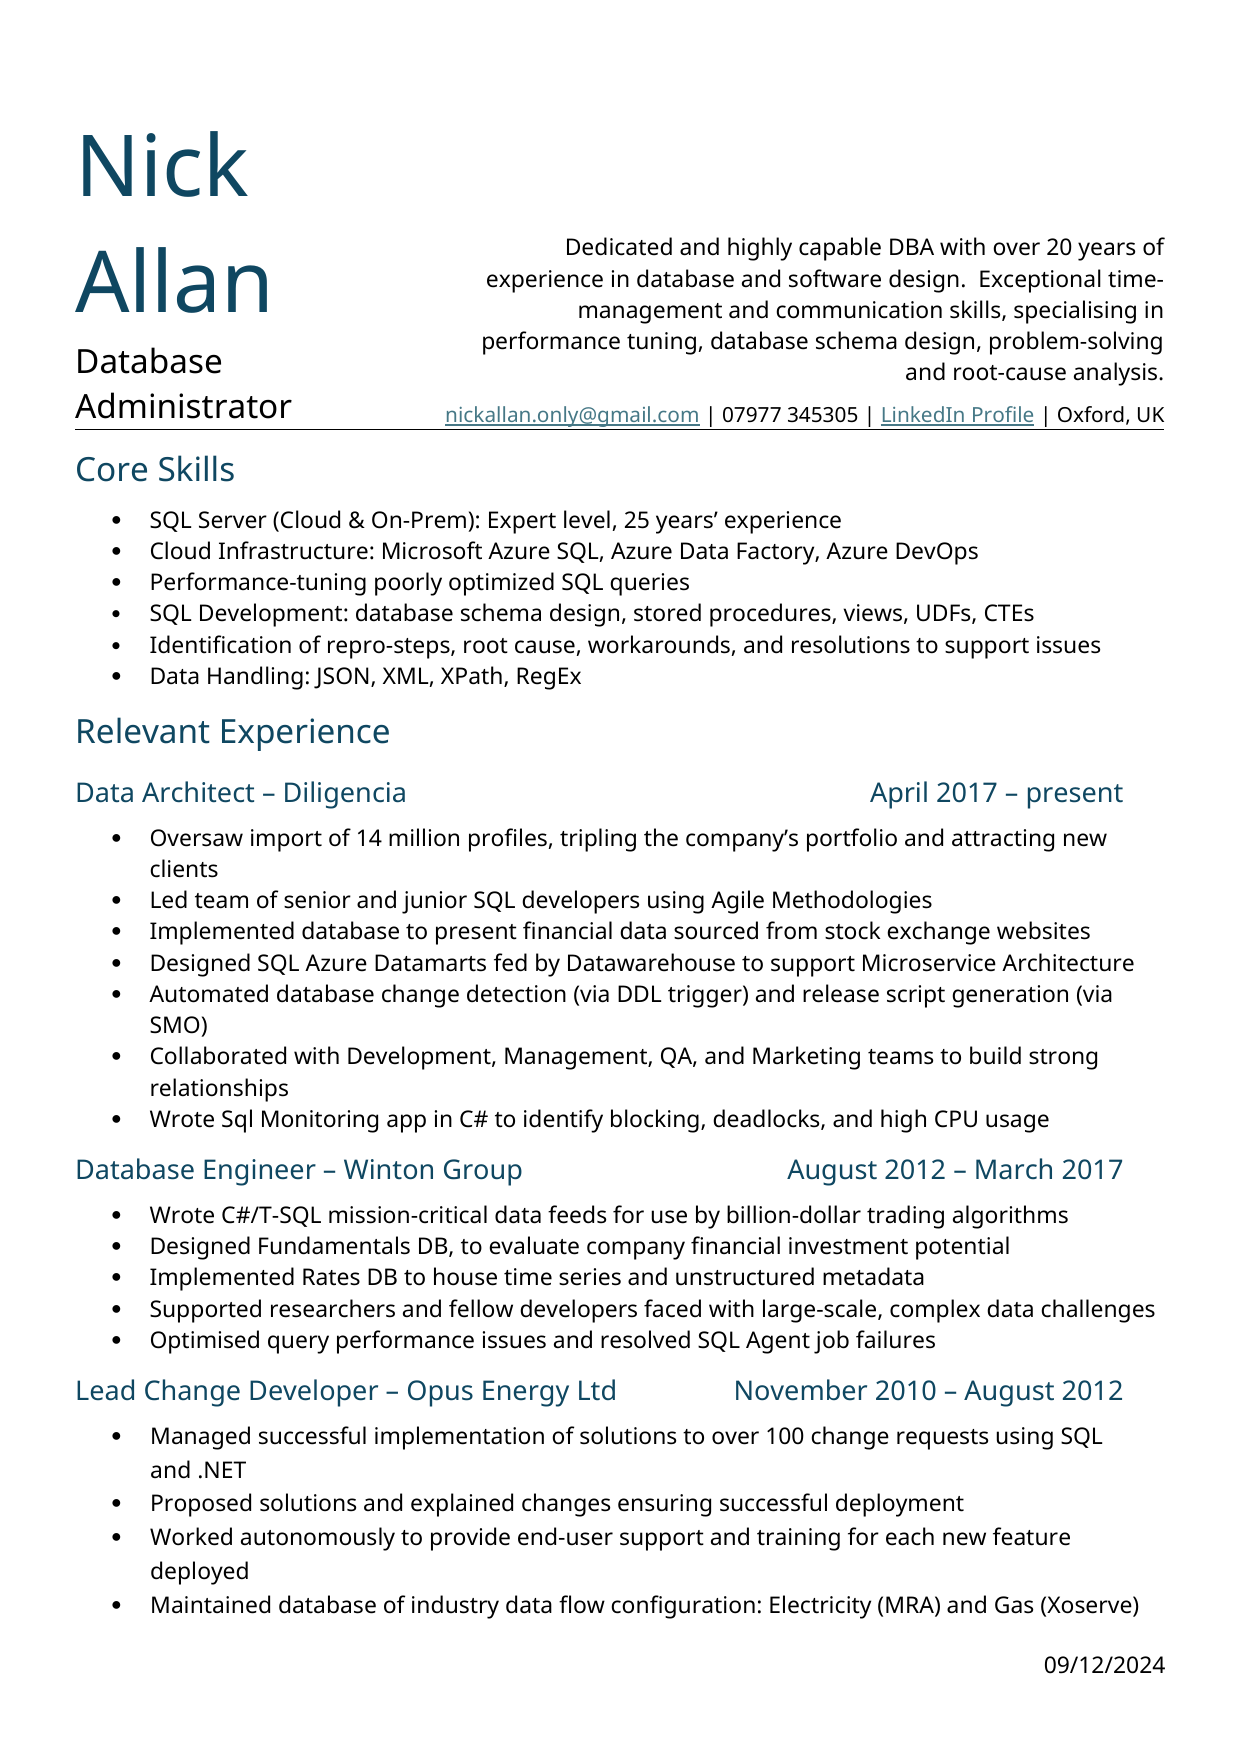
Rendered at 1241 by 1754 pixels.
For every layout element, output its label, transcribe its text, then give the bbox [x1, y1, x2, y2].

subtitle Relevant Experience [75, 708, 1165, 753]
text Optimised query performance issues and resolved SQL Agent job failures [112, 1324, 1165, 1355]
text Led team of senior and junior SQL developers using Agile Methodologies [112, 884, 1165, 915]
text Designed Fundamentals DB, to evaluate company financial investment potential [112, 1230, 1165, 1261]
text Lead Change Developer – Opus Energy Ltd November 2010 – August 2012 [75, 1372, 1165, 1408]
text Identification of repro-steps, root cause, workarounds, and resolutions to support issues [112, 628, 1165, 660]
text Data Handling: JSON, XML, XPath, RegEx [112, 660, 1165, 691]
text Implemented Rates DB to house time series and unstructured metadata [112, 1261, 1165, 1292]
text Wrote C#/T-SQL mission-critical data feeds for use by billion-dollar trading algorithms [112, 1199, 1165, 1230]
text Implemented database to present financial data sourced from stock exchange websites [112, 915, 1165, 946]
text Collaborated with Development, Management, QA, and Marketing teams to build strong relationships [112, 1040, 1165, 1103]
text Performance-tuning poorly optimized SQL queries [112, 566, 1165, 597]
table_header Nick Allan Database Administrator [75, 105, 444, 428]
list Proposed solutions and explained changes ensuring successful deployment [112, 1487, 1165, 1518]
list Maintained database of industry data flow configuration: Electricity (MRA) and Gas (Xoserve) [112, 1588, 1165, 1620]
text Supported researchers and fellow developers faced with large-scale, complex data challenges [112, 1292, 1165, 1324]
text Oversaw import of 14 million profiles, tripling the company’s portfolio and attracting new clients [112, 821, 1165, 884]
text Automated database change detection (via DDL trigger) and release script generation (via SMO) [112, 978, 1165, 1040]
text SQL Development: database schema design, stored procedures, views, UDFs, CTEs [112, 597, 1165, 628]
text SQL Server (Cloud & On-Prem): Expert level, 25 years’ experience [112, 503, 1165, 535]
table_header Dedicated and highly capable DBA with over 20 years of experience in database and software design. Exceptional time-management and communication skills, specialising in performance tuning, database schema design, problem-solving and root-cause analysis. nickallan.only@gmail.com | 07977 345305 | LinkedIn Profile | Oxford, UK [444, 105, 1164, 428]
text Data Architect – Diligencia April 2017 – present [75, 773, 1165, 810]
text Cloud Infrastructure: Microsoft Azure SQL, Azure Data Factory, Azure DevOps [112, 535, 1165, 566]
list Worked autonomously to provide end-user support and training for each new feature deployed [112, 1521, 1165, 1586]
text Designed SQL Azure Datamarts fed by Datawarehouse to support Microservice Architecture [112, 946, 1165, 978]
list Managed successful implementation of solutions to over 100 change requests using SQL and .NET [112, 1420, 1165, 1485]
text Database Engineer – Winton Group August 2012 – March 2017 [75, 1151, 1165, 1187]
subtitle Core Skills [75, 446, 1165, 492]
text Wrote Sql Monitoring app in C# to identify blocking, deadlocks, and high CPU usage [112, 1103, 1165, 1134]
